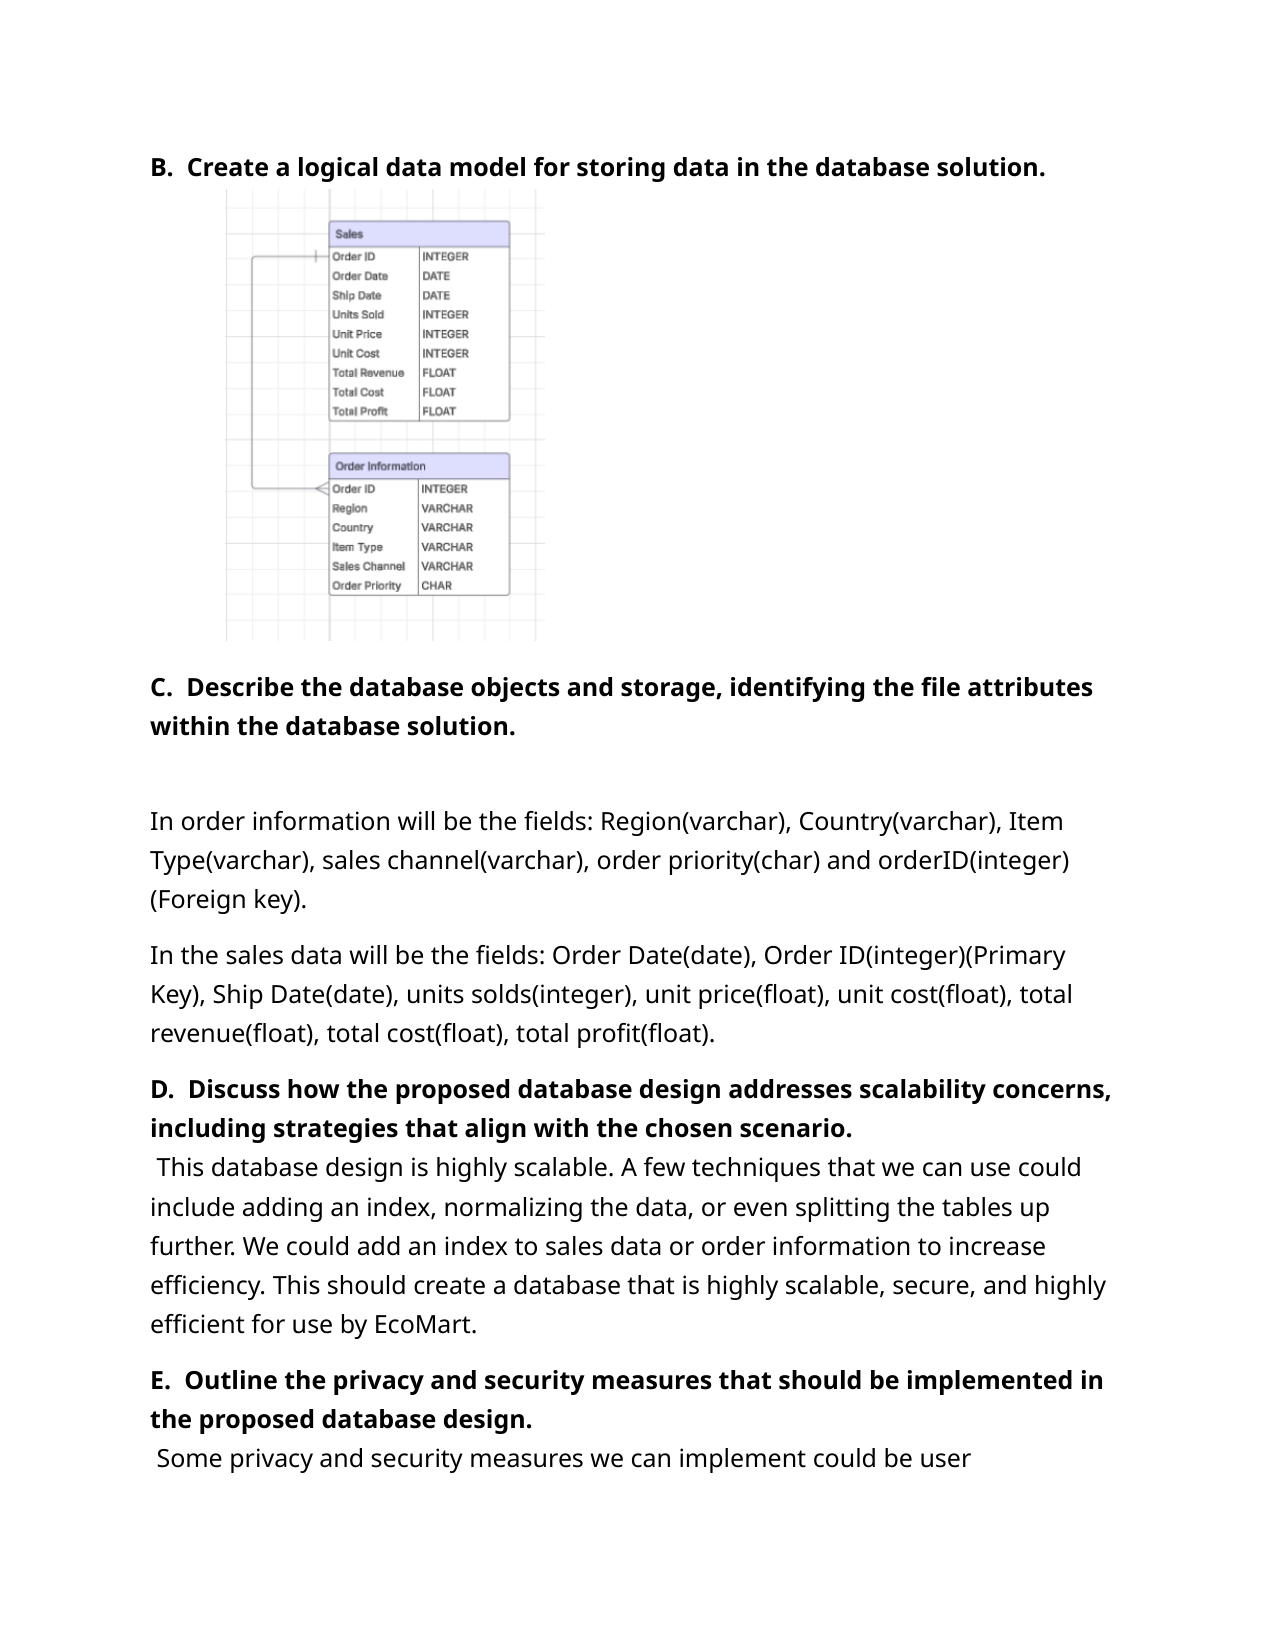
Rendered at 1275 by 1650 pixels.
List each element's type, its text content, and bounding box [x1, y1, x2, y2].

text C. Describe the database objects and storage, identifying the file attributes within the database solution. [150, 669, 1125, 782]
text In the sales data will be the fields: Order Date(date), Order ID(integer)(Primary Key), Ship Date(date), units solds(integer), unit price(float), unit cost(float), total revenue(float), total cost(float), total profit(float). [150, 938, 1125, 1050]
text D. Discuss how the proposed database design addresses scalability concerns, including strategies that align with the chosen scenario. This database design is highly scalable. A few techniques that we can use could include adding an index, normalizing the data, or even splitting the tables up further. We could add an index to sales data or order information to increase efficiency. This should create a database that is highly scalable, secure, and highly efficient for use by EcoMart. [150, 1072, 1125, 1341]
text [150, 1363, 1125, 1475]
picture [225, 189, 545, 641]
text In order information will be the fields: Region(varchar), Country(varchar), Item Type(varchar), sales channel(varchar), order priority(char) and orderID(integer)(Foreign key). [150, 803, 1125, 916]
